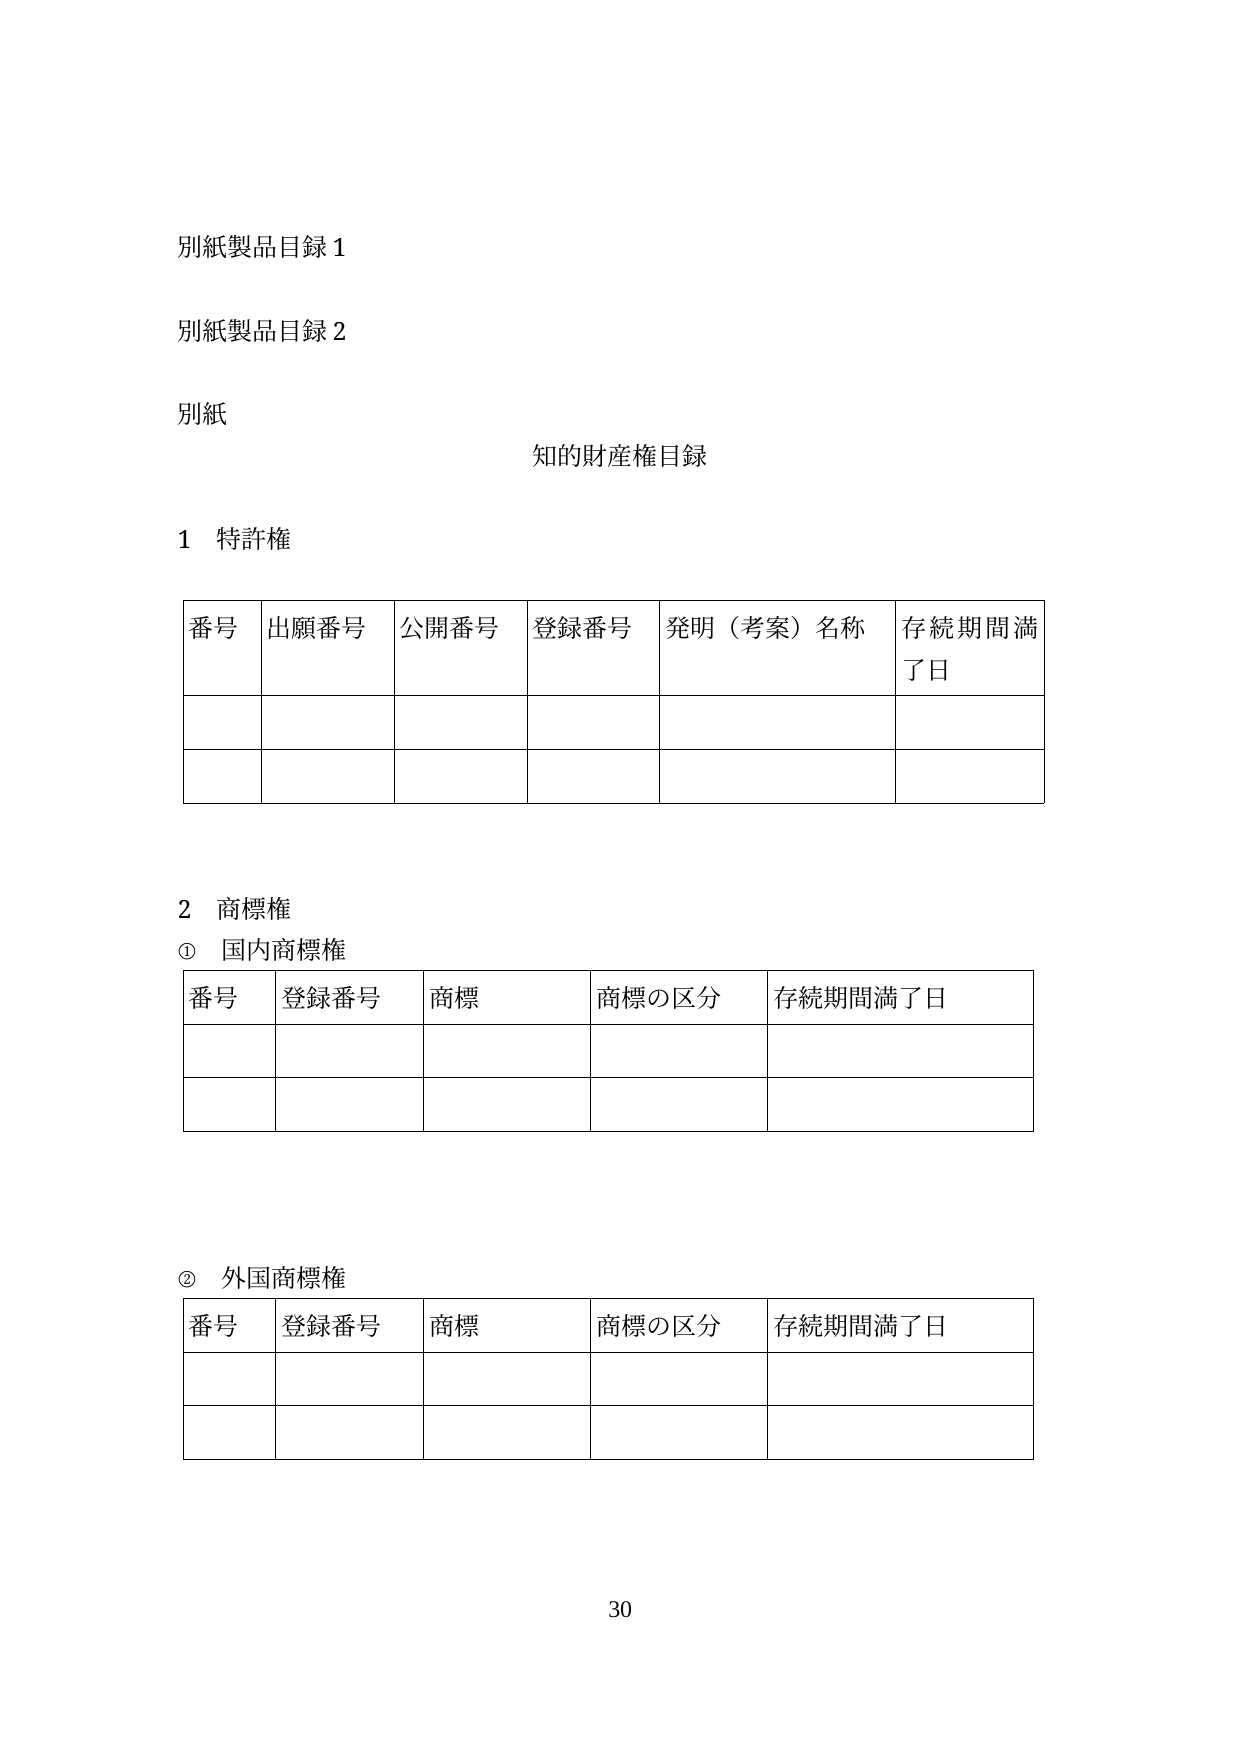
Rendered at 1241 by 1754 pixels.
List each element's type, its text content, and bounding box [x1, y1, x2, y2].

text 別紙製品目録2 [177, 308, 1063, 350]
table_header 商標 [424, 971, 590, 1023]
table_cell [424, 1078, 590, 1131]
table_cell [184, 1025, 275, 1077]
table_header 番号 [184, 971, 275, 1023]
table_header 存続期間満了日 [768, 1299, 1033, 1352]
table_cell [424, 1406, 590, 1459]
table_cell [424, 1025, 590, 1077]
table_cell [184, 1406, 275, 1459]
text 別紙 [177, 392, 1063, 433]
table_cell [276, 1078, 423, 1131]
table_cell [896, 696, 1044, 749]
table_header 商標の区分 [591, 971, 767, 1023]
table_cell [395, 696, 527, 749]
table_cell [768, 1078, 1033, 1131]
table_header 登録番号 [276, 1299, 423, 1352]
table_header 番号 [184, 1299, 275, 1352]
table_header 発明（考案）名称 [660, 601, 895, 695]
table_cell [262, 750, 394, 803]
table_cell [424, 1353, 590, 1405]
table_header 公開番号 [395, 601, 527, 695]
table_cell [591, 1406, 767, 1459]
table_cell [184, 1353, 275, 1405]
table_cell [660, 696, 895, 749]
table_cell [184, 750, 261, 803]
table_cell [768, 1353, 1033, 1405]
text 2 商標権 [177, 887, 1063, 928]
table_cell [184, 696, 261, 749]
table_cell [528, 750, 659, 803]
table_header 出願番号 [262, 601, 394, 695]
table_header 存続期間満了日 [768, 971, 1033, 1023]
table_cell [276, 1025, 423, 1077]
table_cell [896, 750, 1044, 803]
table_header 登録番号 [276, 971, 423, 1023]
table_cell [591, 1078, 767, 1131]
table_header 登録番号 [528, 601, 659, 695]
table_cell [184, 1078, 275, 1131]
table_cell [528, 696, 659, 749]
table_cell [276, 1406, 423, 1459]
table_header 存続期間満了日 [896, 601, 1044, 695]
table_cell [768, 1025, 1033, 1077]
table_header 商標の区分 [591, 1299, 767, 1352]
text ① 国内商標権 [177, 928, 1063, 970]
table_cell [591, 1353, 767, 1405]
table_header 番号 [184, 601, 261, 695]
text 1 特許権 [177, 517, 1063, 558]
table_cell [768, 1406, 1033, 1459]
text 別紙製品目録1 [177, 225, 1063, 267]
table_header 商標 [424, 1299, 590, 1352]
table_cell [276, 1353, 423, 1405]
table_cell [660, 750, 895, 803]
table_cell [395, 750, 527, 803]
table_cell [591, 1025, 767, 1077]
text ② 外国商標権 [177, 1256, 1063, 1298]
text 知的財産権目録 [177, 433, 1063, 475]
table_cell [262, 696, 394, 749]
